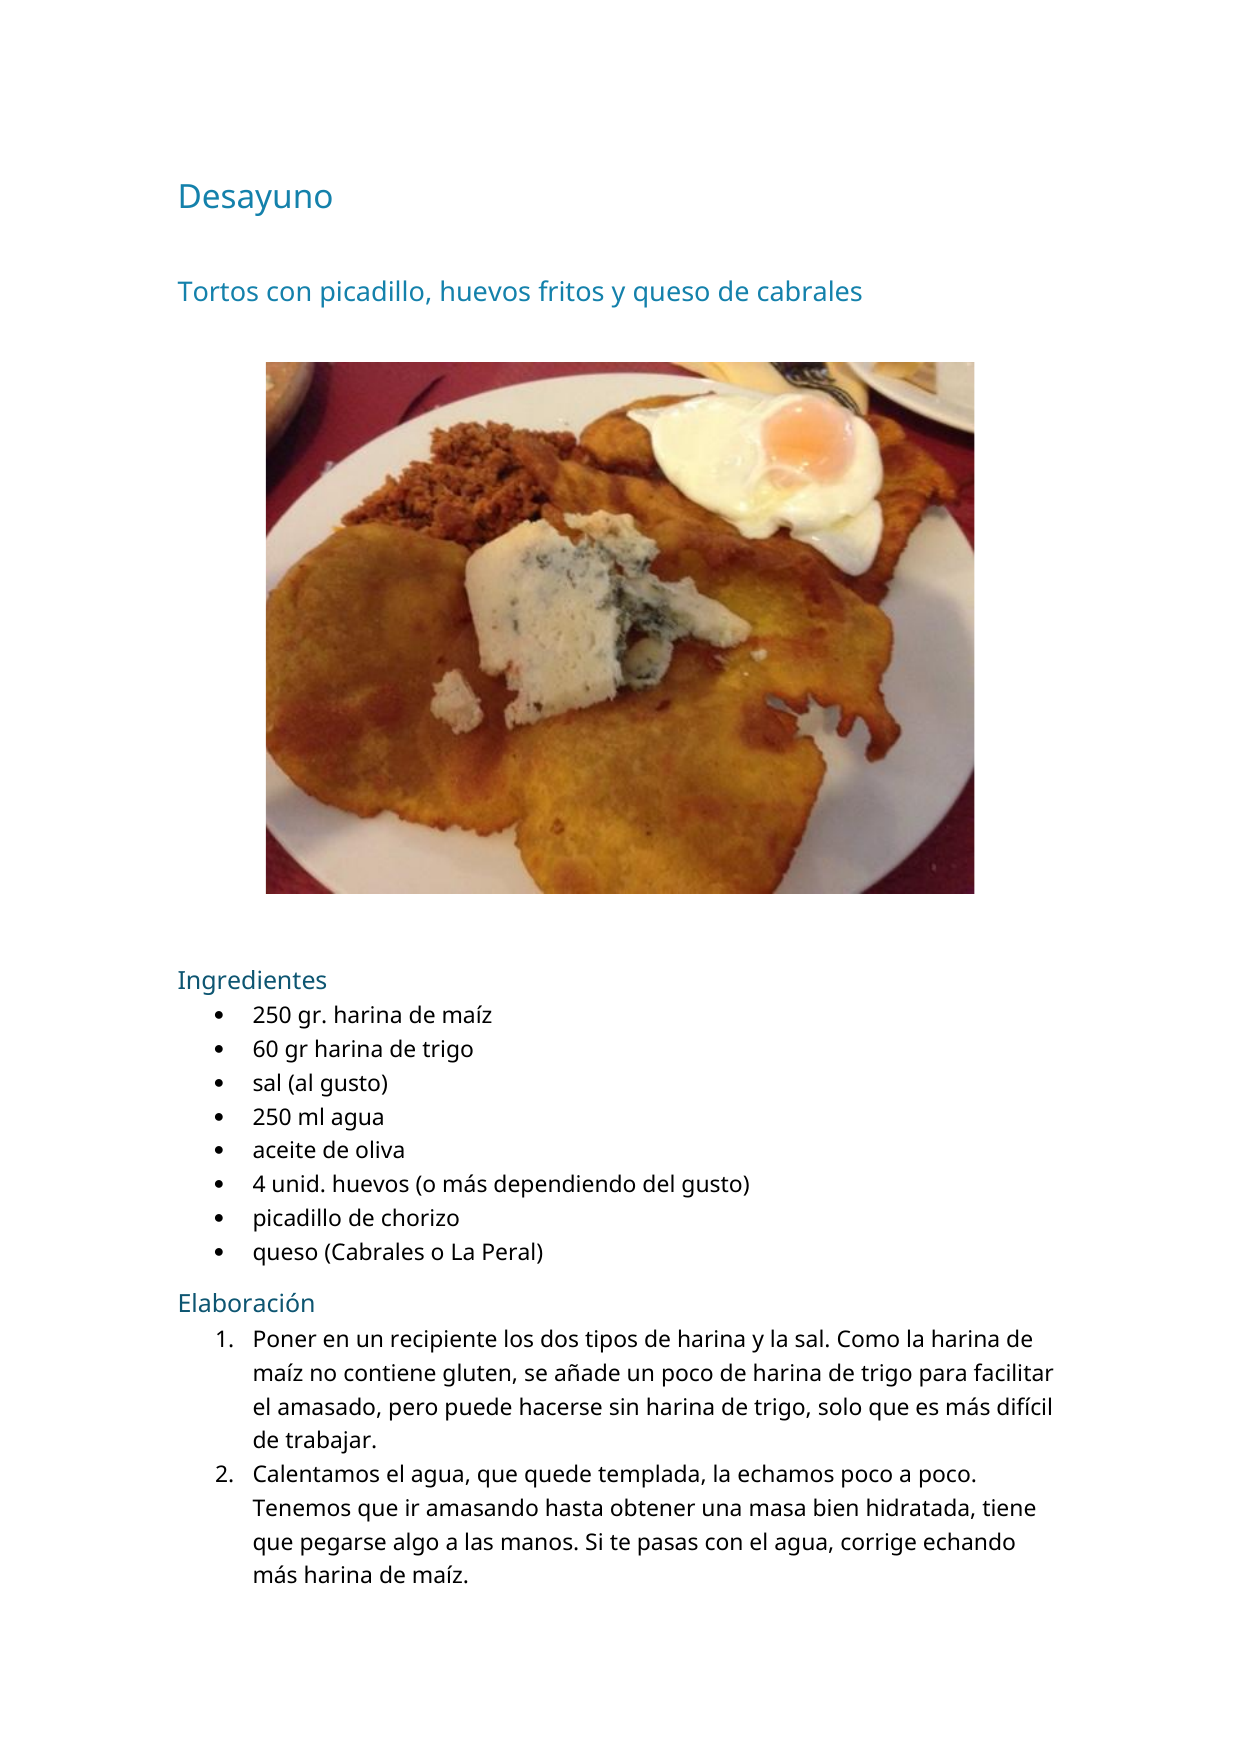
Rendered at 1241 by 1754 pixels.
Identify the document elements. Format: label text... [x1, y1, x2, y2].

picture [265, 362, 975, 894]
list Calentamos el agua, que quede templada, la echamos poco a poco. Tenemos que ir amasando hasta obtener una masa bien hidratada, tiene que pegarse algo a las manos. Si te pasas con el agua, corrige echando más harina de maíz. [215, 1458, 1063, 1590]
list sal (al gusto) [215, 1067, 1063, 1098]
list 60 gr harina de trigo [215, 1033, 1063, 1064]
subtitle Desayuno [177, 173, 1063, 218]
list 4 unid. huevos (o más dependiendo del gusto) [215, 1168, 1063, 1199]
subtitle Tortos con picadillo, huevos fritos y queso de cabrales [177, 272, 1063, 309]
subtitle Elaboración [177, 1286, 1063, 1320]
subtitle Ingredientes [177, 963, 1063, 997]
list 250 ml agua [215, 1101, 1063, 1132]
list Poner en un recipiente los dos tipos de harina y la sal. Como la harina de maíz no contiene gluten, se añade un poco de harina de trigo para facilitar el amasado, pero puede hacerse sin harina de trigo, solo que es más difícil de trabajar. [215, 1323, 1063, 1455]
list picadillo de chorizo [215, 1202, 1063, 1233]
list queso (Cabrales o La Peral) [215, 1236, 1063, 1267]
list aceite de oliva [215, 1134, 1063, 1166]
list 250 gr. harina de maíz [215, 999, 1063, 1031]
